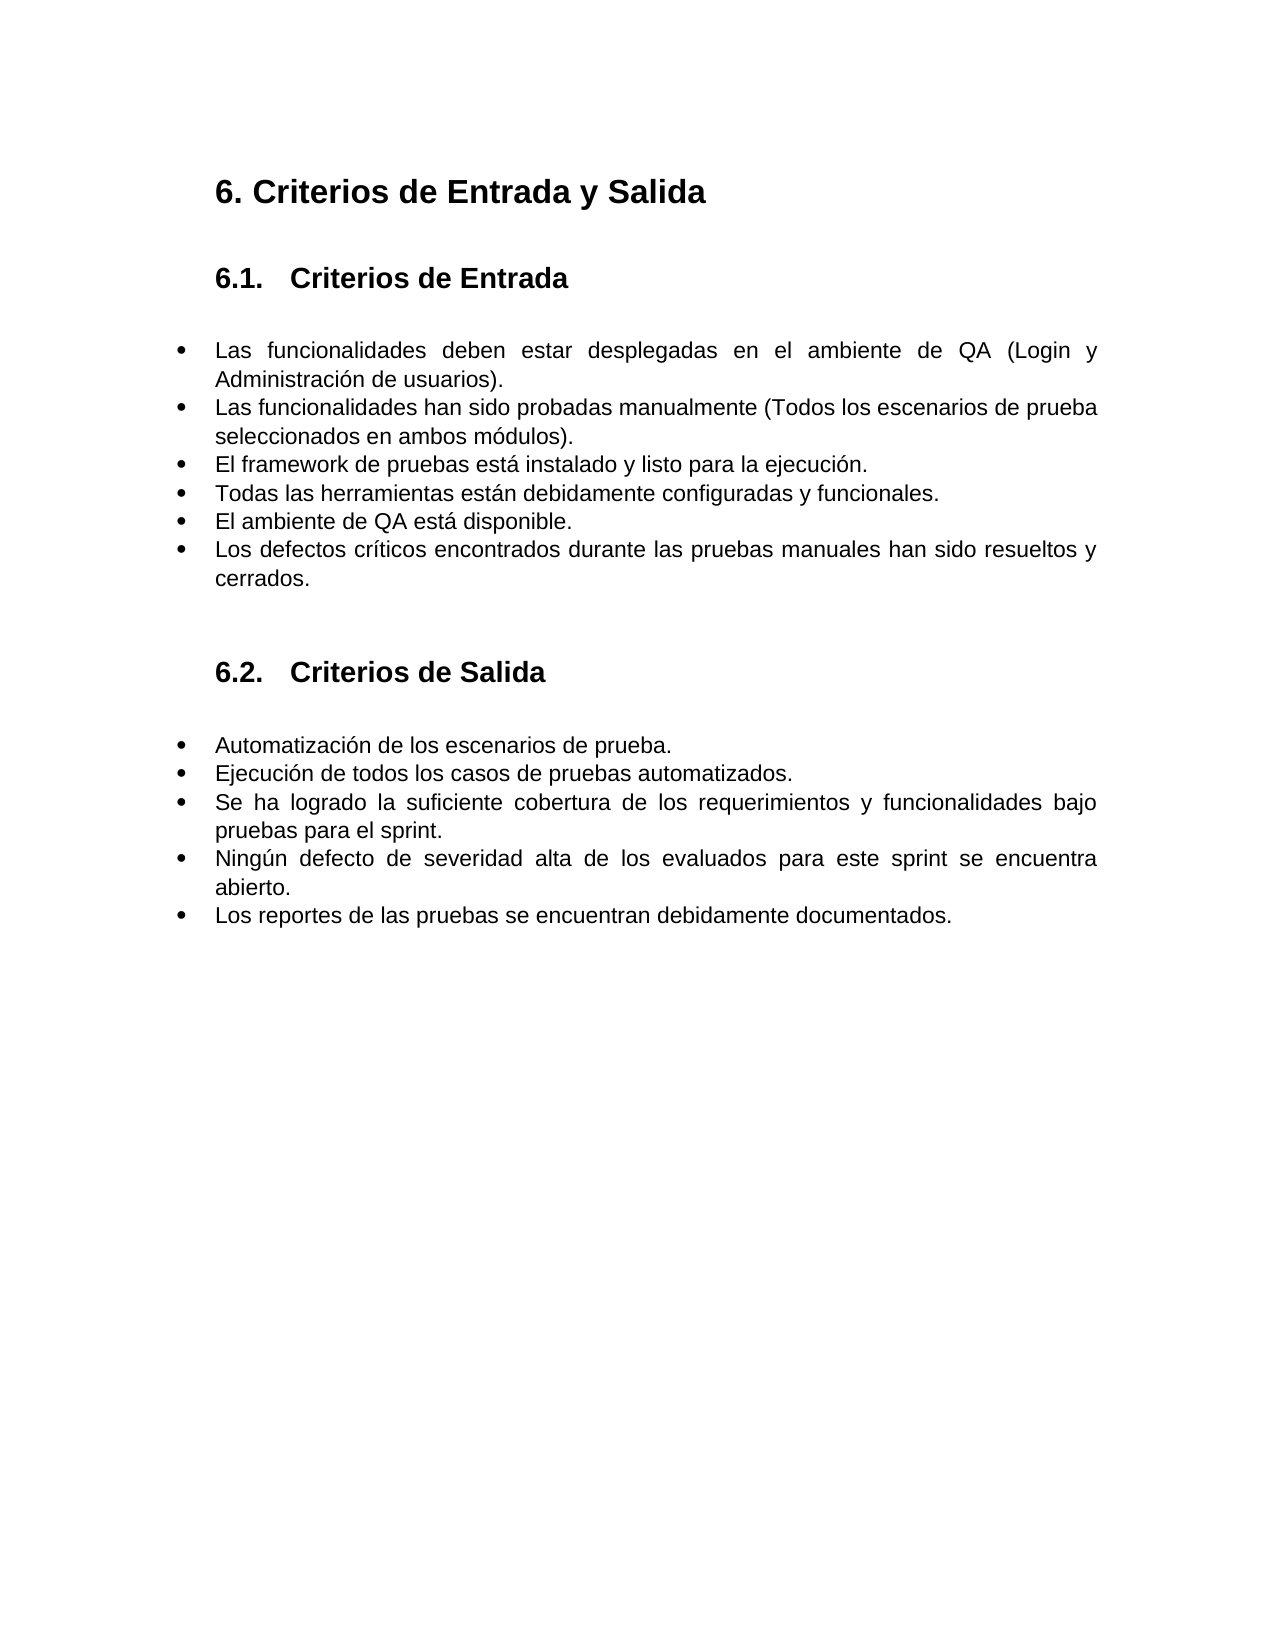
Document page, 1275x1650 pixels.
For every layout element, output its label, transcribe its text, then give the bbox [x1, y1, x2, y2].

text Criterios de Salida [215, 655, 1098, 689]
list Las funcionalidades han sido probadas manualmente (Todos los escenarios de prueba seleccionados en ambos módulos). [177, 394, 1098, 449]
list Todas las herramientas están debidamente configuradas y funcionales. [177, 479, 1098, 506]
list Los reportes de las pruebas se encuentran debidamente documentados. [177, 902, 1098, 928]
list Ningún defecto de severidad alta de los evaluados para este sprint se encuentra abierto. [177, 845, 1098, 900]
list Automatización de los escenarios de prueba. [177, 732, 1098, 758]
text Criterios de Entrada y Salida [215, 173, 1098, 211]
list El ambiente de QA está disponible. [177, 508, 1098, 534]
list Ejecución de todos los casos de pruebas automatizados. [177, 760, 1098, 786]
list El framework de pruebas está instalado y listo para la ejecución. [177, 451, 1098, 477]
list Las funcionalidades deben estar desplegadas en el ambiente de QA (Login y Administración de usuarios). [177, 337, 1098, 392]
list Los defectos críticos encontrados durante las pruebas manuales han sido resueltos y cerrados. [177, 536, 1098, 591]
text Criterios de Entrada [215, 261, 1098, 294]
list Se ha logrado la suficiente cobertura de los requerimientos y funcionalidades bajo pruebas para el sprint. [177, 788, 1098, 843]
